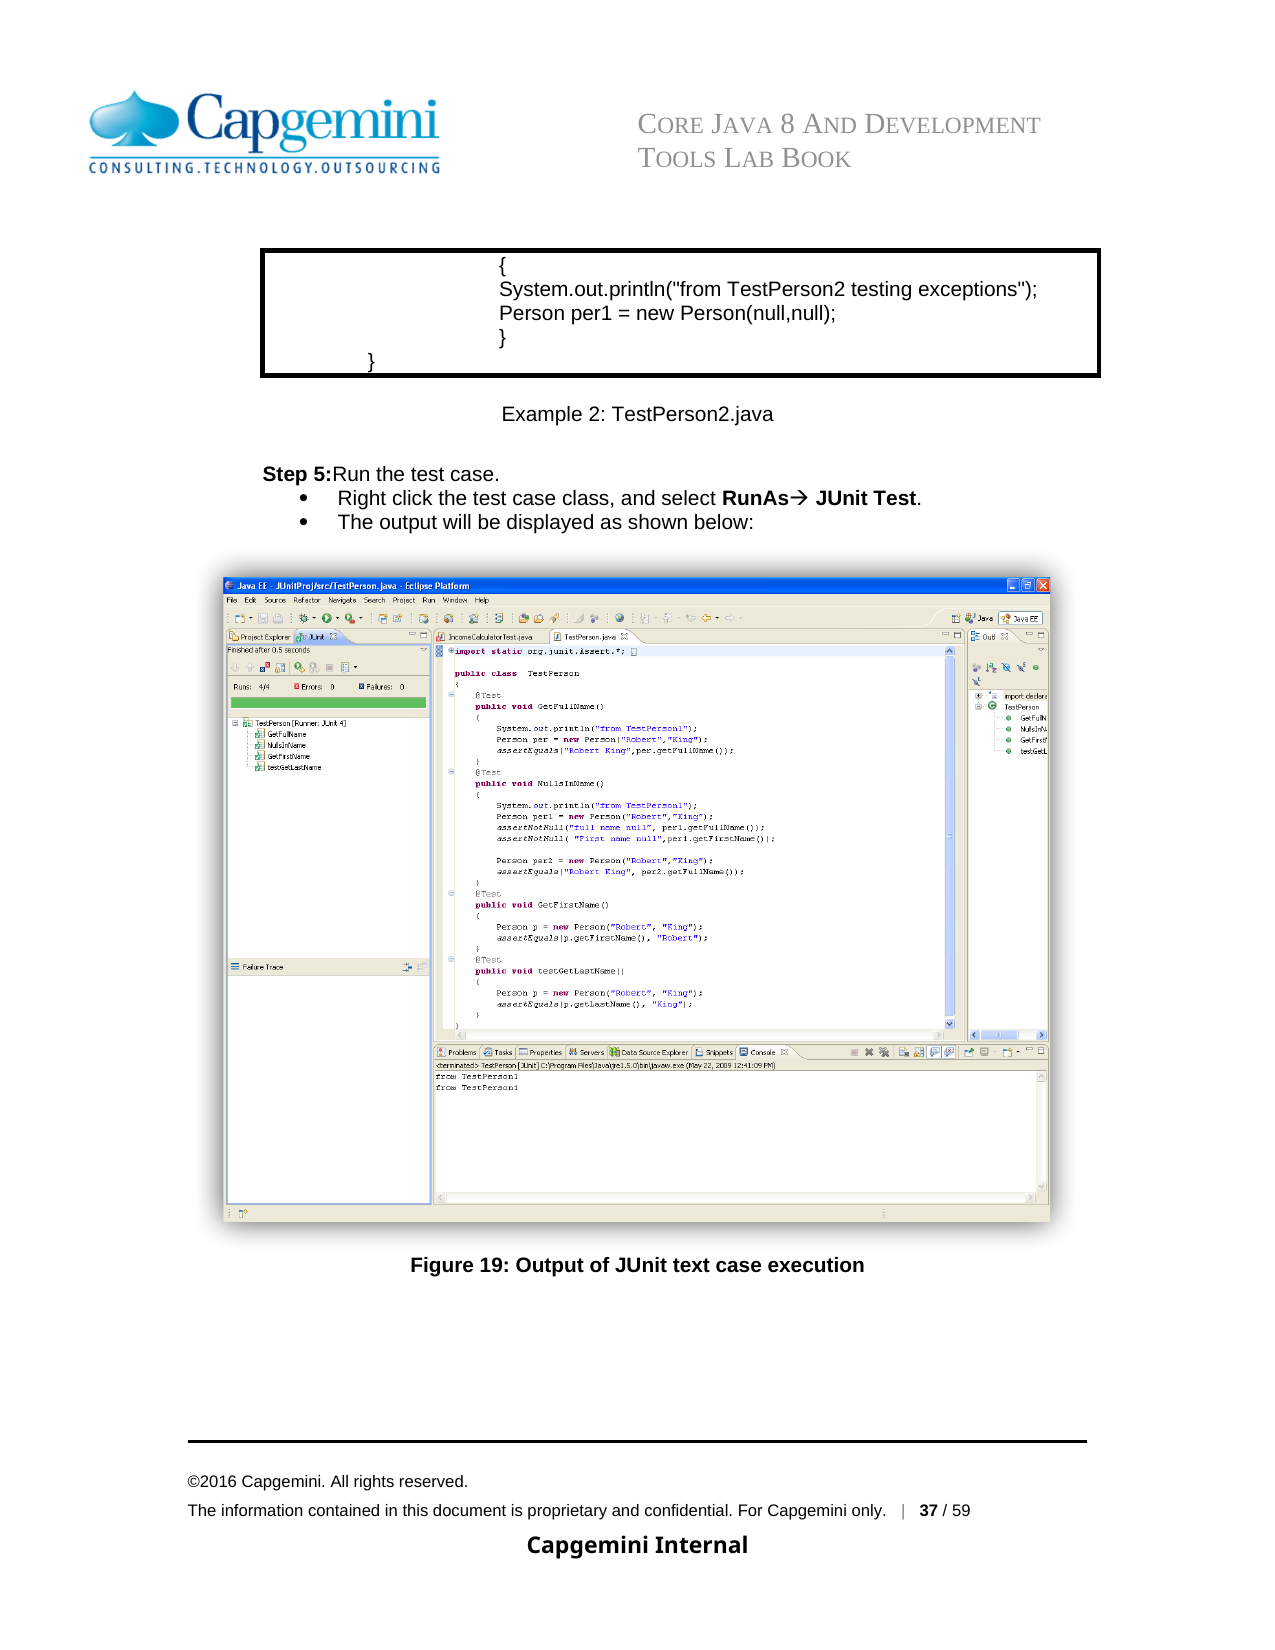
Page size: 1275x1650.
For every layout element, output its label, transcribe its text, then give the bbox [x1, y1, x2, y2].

text Example 2: TestPerson2.java [187, 401, 1087, 425]
picture [87, 89, 443, 177]
list Right click the test case class, and select RunAs JUnit Test. [300, 486, 1087, 510]
text Figure 19: Output of JUnit text case execution [187, 1253, 1087, 1277]
picture [223, 577, 1050, 1222]
list The output will be displayed as shown below: [300, 510, 1087, 534]
text Step 5:Run the test case. [262, 462, 1087, 486]
